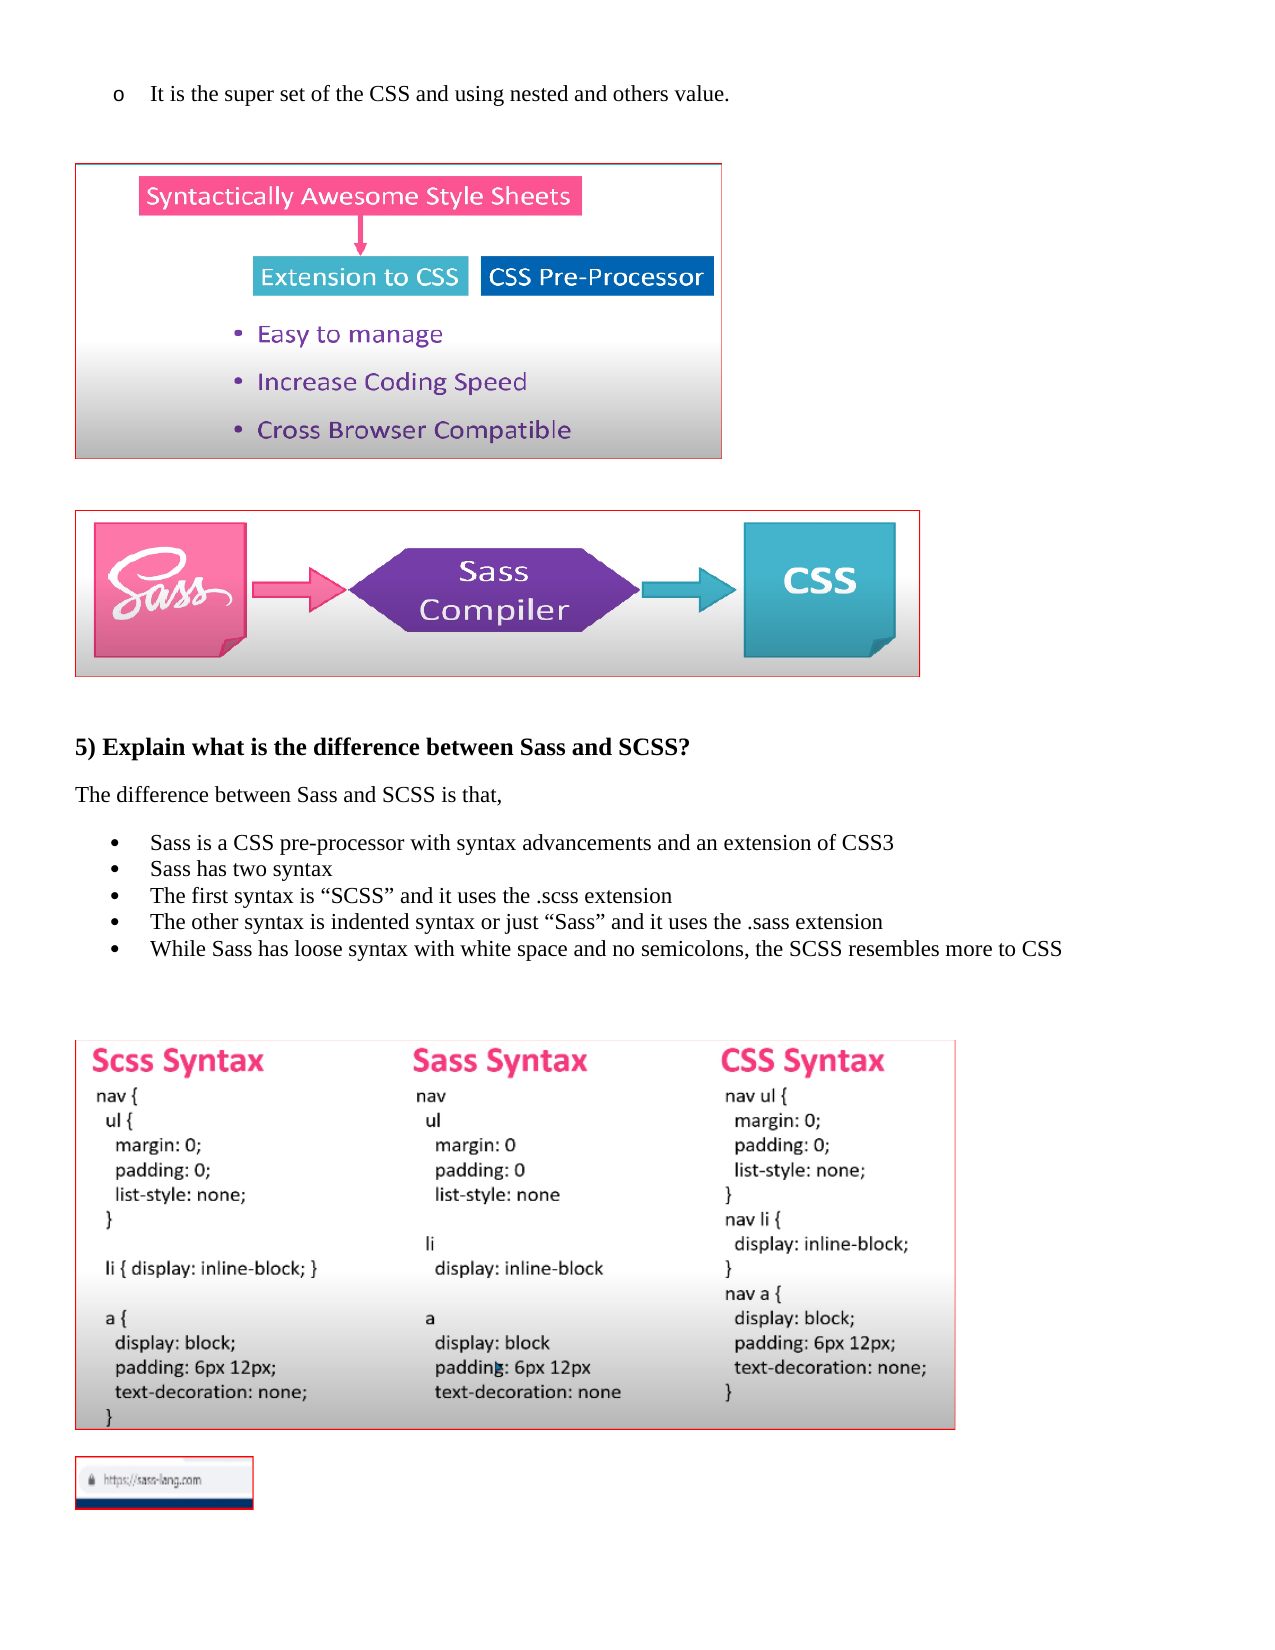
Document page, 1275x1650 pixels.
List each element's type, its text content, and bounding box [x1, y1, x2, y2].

text 5) Explain what is the difference between Sass and SCSS? [75, 732, 1200, 760]
text The difference between Sass and SCSS is that, [75, 782, 1200, 808]
list It is the super set of the CSS and using nested and others value. [112, 75, 1200, 108]
list The other syntax is indented syntax or just “Sass” and it uses the .sass extension [111, 908, 1200, 934]
picture [75, 163, 722, 459]
list Sass has two syntax [111, 856, 1200, 882]
picture [75, 1040, 956, 1430]
picture [75, 510, 921, 677]
list The first syntax is “SCSS” and it uses the .scss extension [111, 882, 1200, 908]
list Sass is a CSS pre-processor with syntax advancements and an extension of CSS3 [111, 829, 1200, 856]
picture [75, 1456, 254, 1510]
list While Sass has loose syntax with white space and no semicolons, the SCSS resembles more to CSS [111, 934, 1200, 961]
